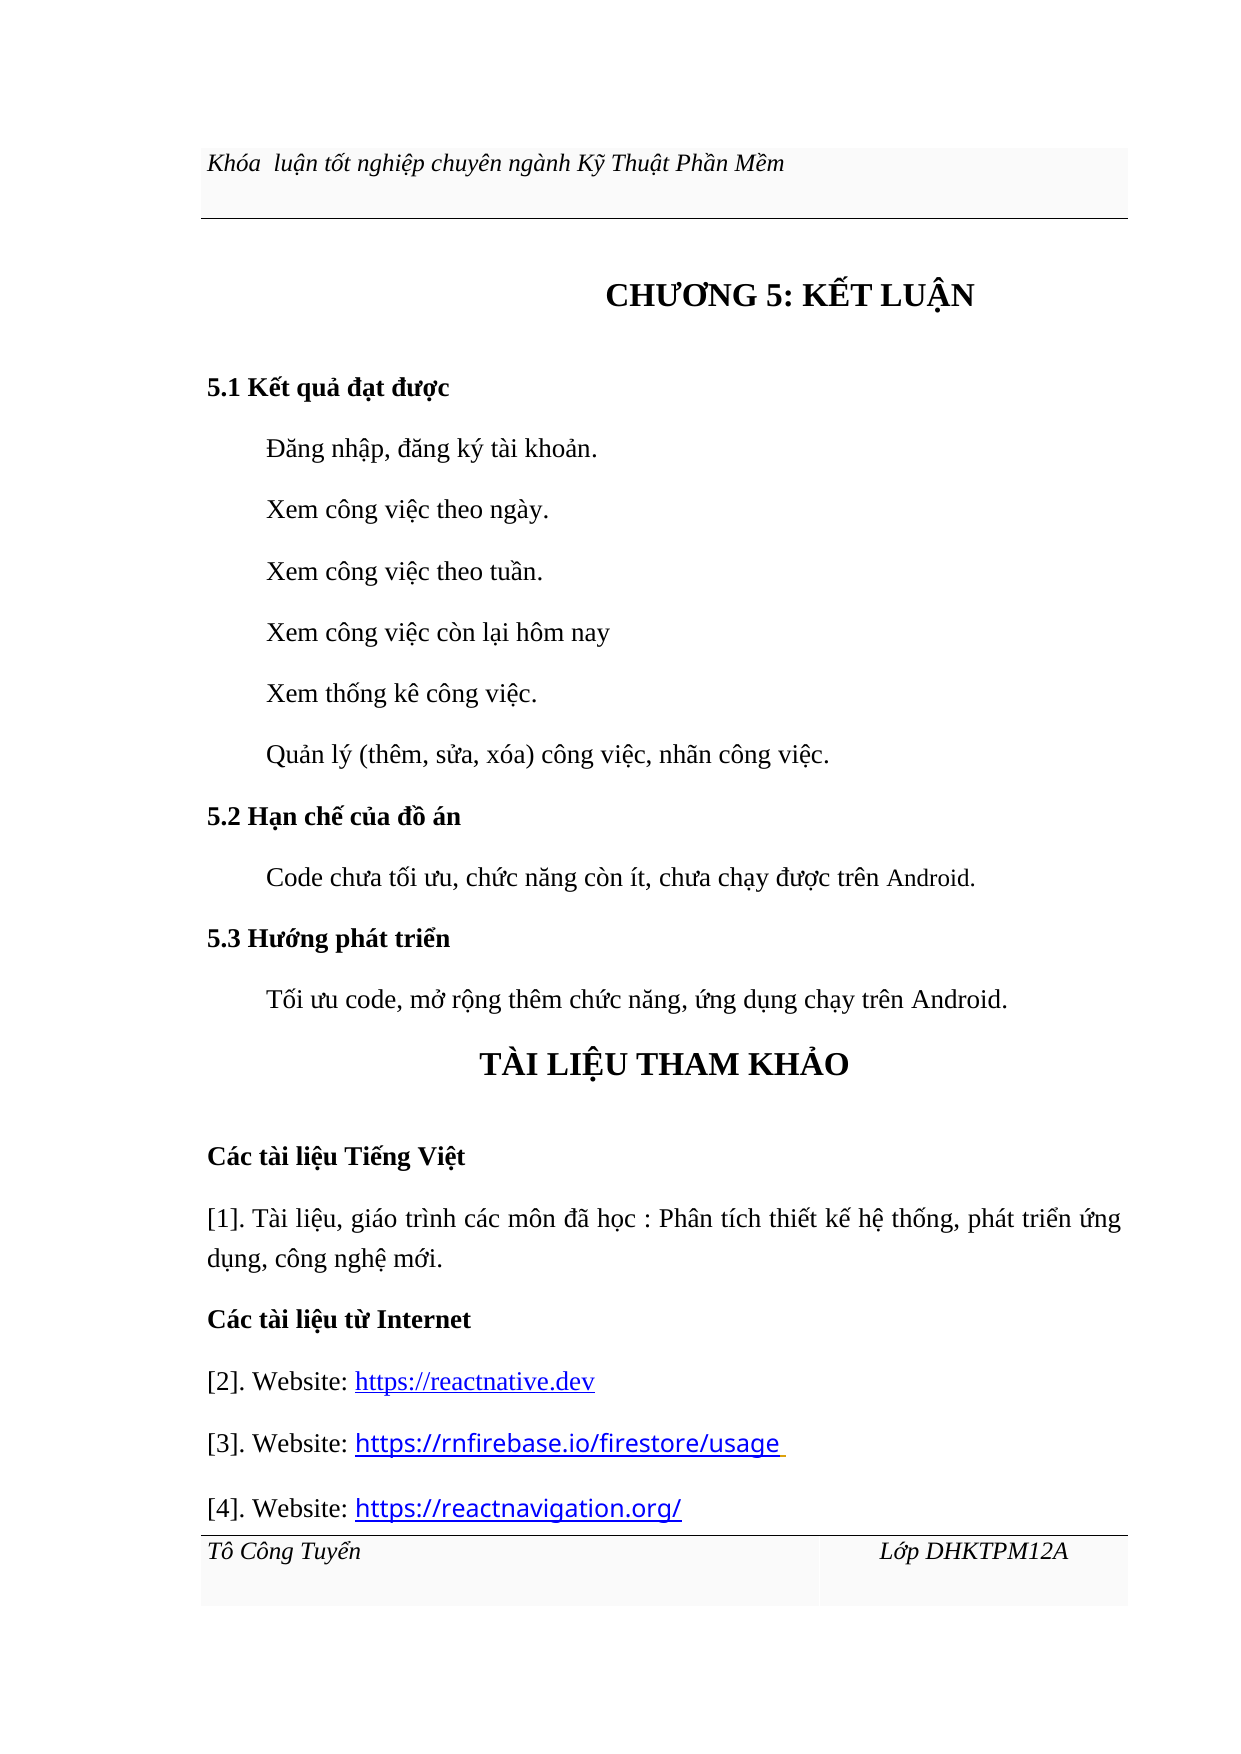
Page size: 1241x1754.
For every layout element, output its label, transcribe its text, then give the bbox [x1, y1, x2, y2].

text Xem công việc còn lại hôm nay [207, 616, 1122, 647]
subtitle Kết quả đạt được [207, 371, 1122, 402]
subtitle TÀI LIỆU THAM KHẢO [207, 1044, 1122, 1083]
subtitle : KẾT LUẬN [458, 275, 1122, 313]
text Code chưa tối ưu, chức năng còn ít, chưa chạy được trên Android. [207, 861, 1122, 892]
text Các tài liệu Tiếng Việt [207, 1141, 1122, 1172]
subtitle Hướng phát triển [207, 922, 1122, 953]
text Đăng nhập, đăng ký tài khoản. [207, 432, 1122, 463]
subtitle Hạn chế của đồ án [207, 799, 1122, 831]
text Xem công việc theo ngày. [207, 493, 1122, 524]
text Xem công việc theo tuần. [207, 554, 1122, 586]
text Website: https://rnfirebase.io/firestore/usage [207, 1426, 1122, 1460]
text Website: https://reactnavigation.org/ [207, 1491, 1122, 1525]
text Các tài liệu từ Internet [207, 1303, 1122, 1334]
text Tài liệu, giáo trình các môn đã học : Phân tích thiết kế hệ thống, phát triển ứng dụng, công nghệ mới. [207, 1202, 1122, 1273]
text Website: https://reactnative.dev [207, 1365, 1122, 1396]
text Xem thống kê công việc. [207, 677, 1122, 708]
text Quản lý (thêm, sửa, xóa) công việc, nhãn công việc. [207, 738, 1122, 769]
text Tối ưu code, mở rộng thêm chức năng, ứng dụng chạy trên Android. [207, 983, 1122, 1014]
